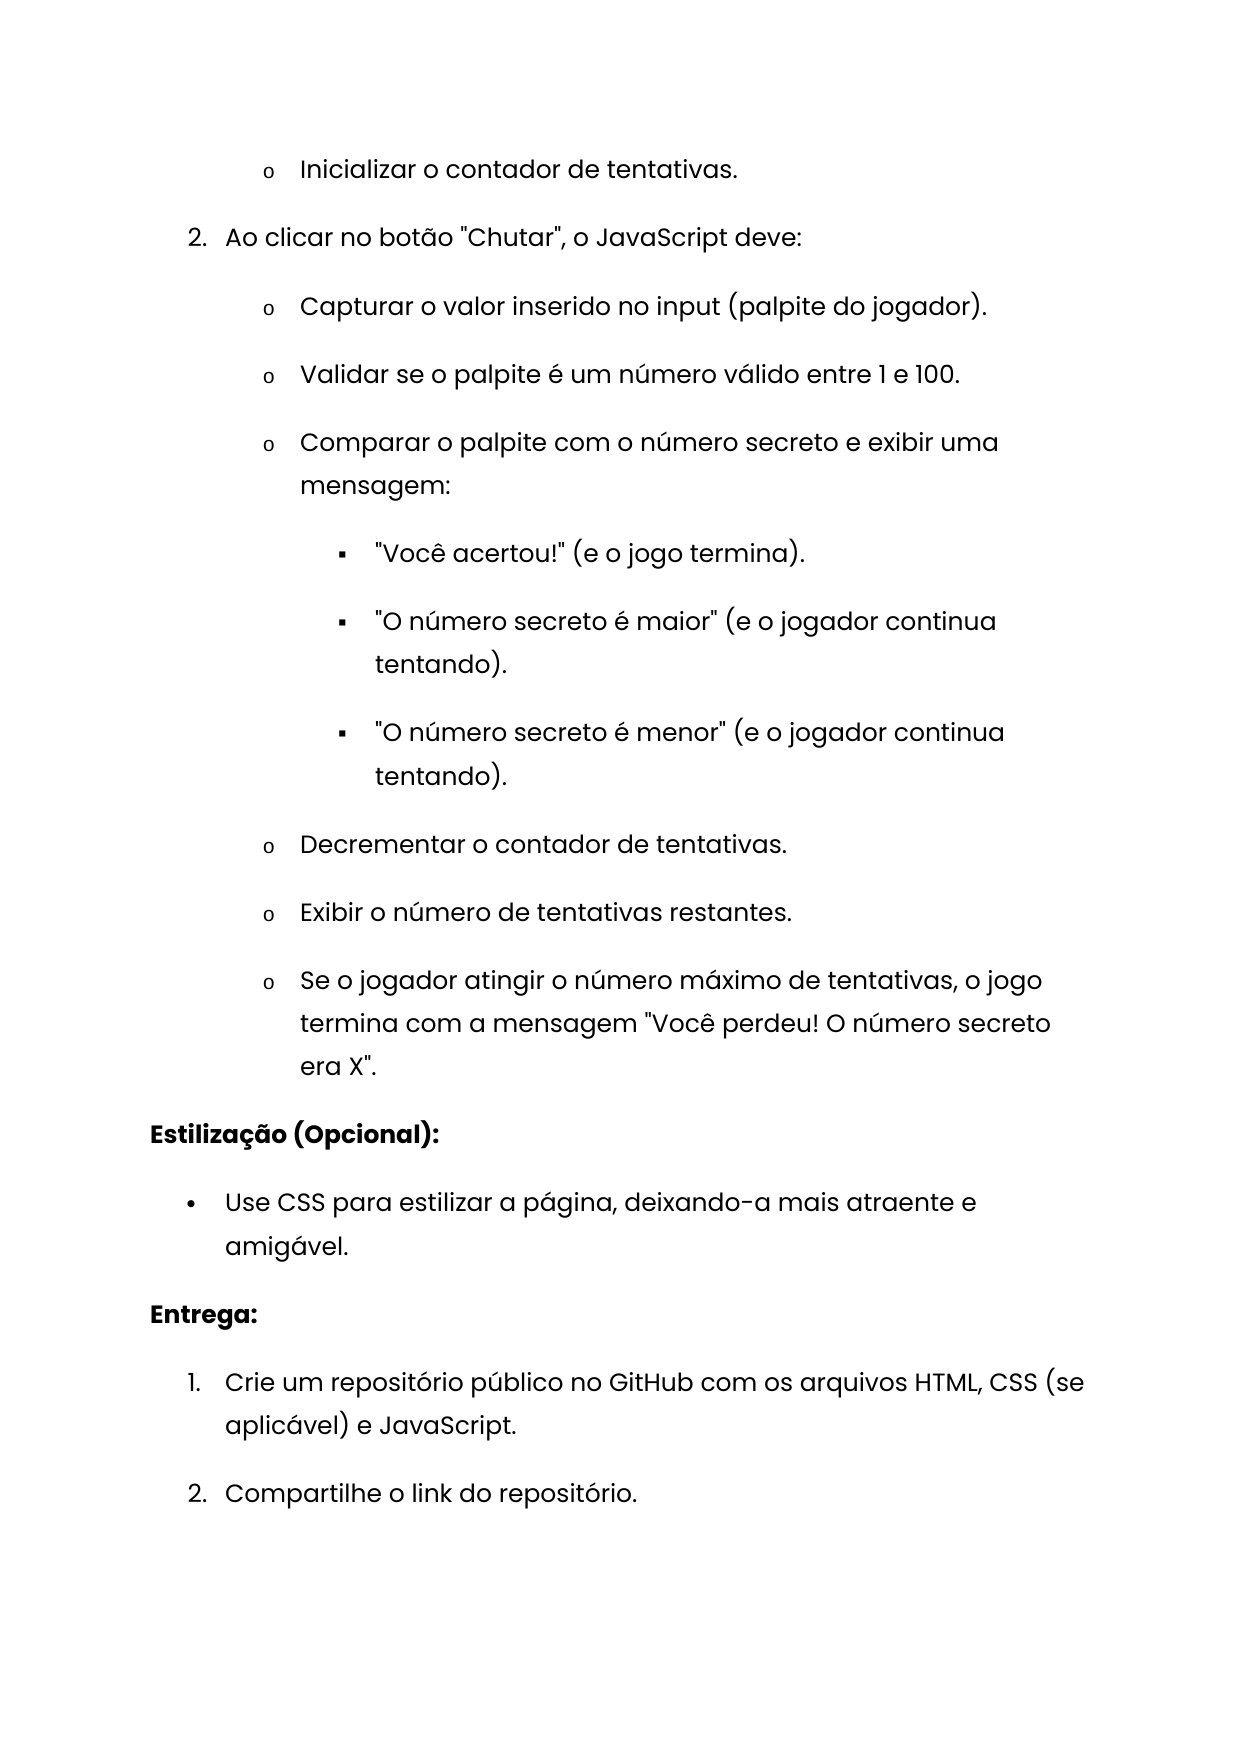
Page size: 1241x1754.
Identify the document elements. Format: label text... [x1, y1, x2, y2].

text Estilização (Opcional): [150, 1115, 1090, 1152]
list Decrementar o contador de tentativas. [262, 824, 1090, 862]
list Inicializar o contador de tentativas. [262, 150, 1090, 187]
list Comparar o palpite com o número secreto e exibir uma mensagem: [262, 422, 1090, 503]
list Se o jogador atingir o número máximo de tentativas, o jogo termina com a mensagem "Você perdeu! O número secreto era X". [262, 961, 1090, 1084]
list "Você acertou!" (e o jogo termina). [337, 534, 1090, 571]
list Compartilhe o link do repositório. [187, 1474, 1090, 1541]
list Validar se o palpite é um número válido entre 1 e 100. [262, 354, 1090, 392]
list Ao clicar no botão "Chutar", o JavaScript deve: [187, 218, 1090, 256]
text Entrega: [150, 1294, 1090, 1332]
list Use CSS para estilizar a página, deixando-a mais atraente e amigável. [187, 1183, 1090, 1264]
list "O número secreto é menor" (e o jogador continua tentando). [337, 713, 1090, 794]
list Capturar o valor inserido no input (palpite do jogador). [262, 286, 1090, 324]
list Crie um repositório público no GitHub com os arquivos HTML, CSS (se aplicável) e JavaScript. [187, 1362, 1090, 1443]
list Exibir o número de tentativas restantes. [262, 892, 1090, 930]
list "O número secreto é maior" (e o jogador continua tentando). [337, 602, 1090, 682]
